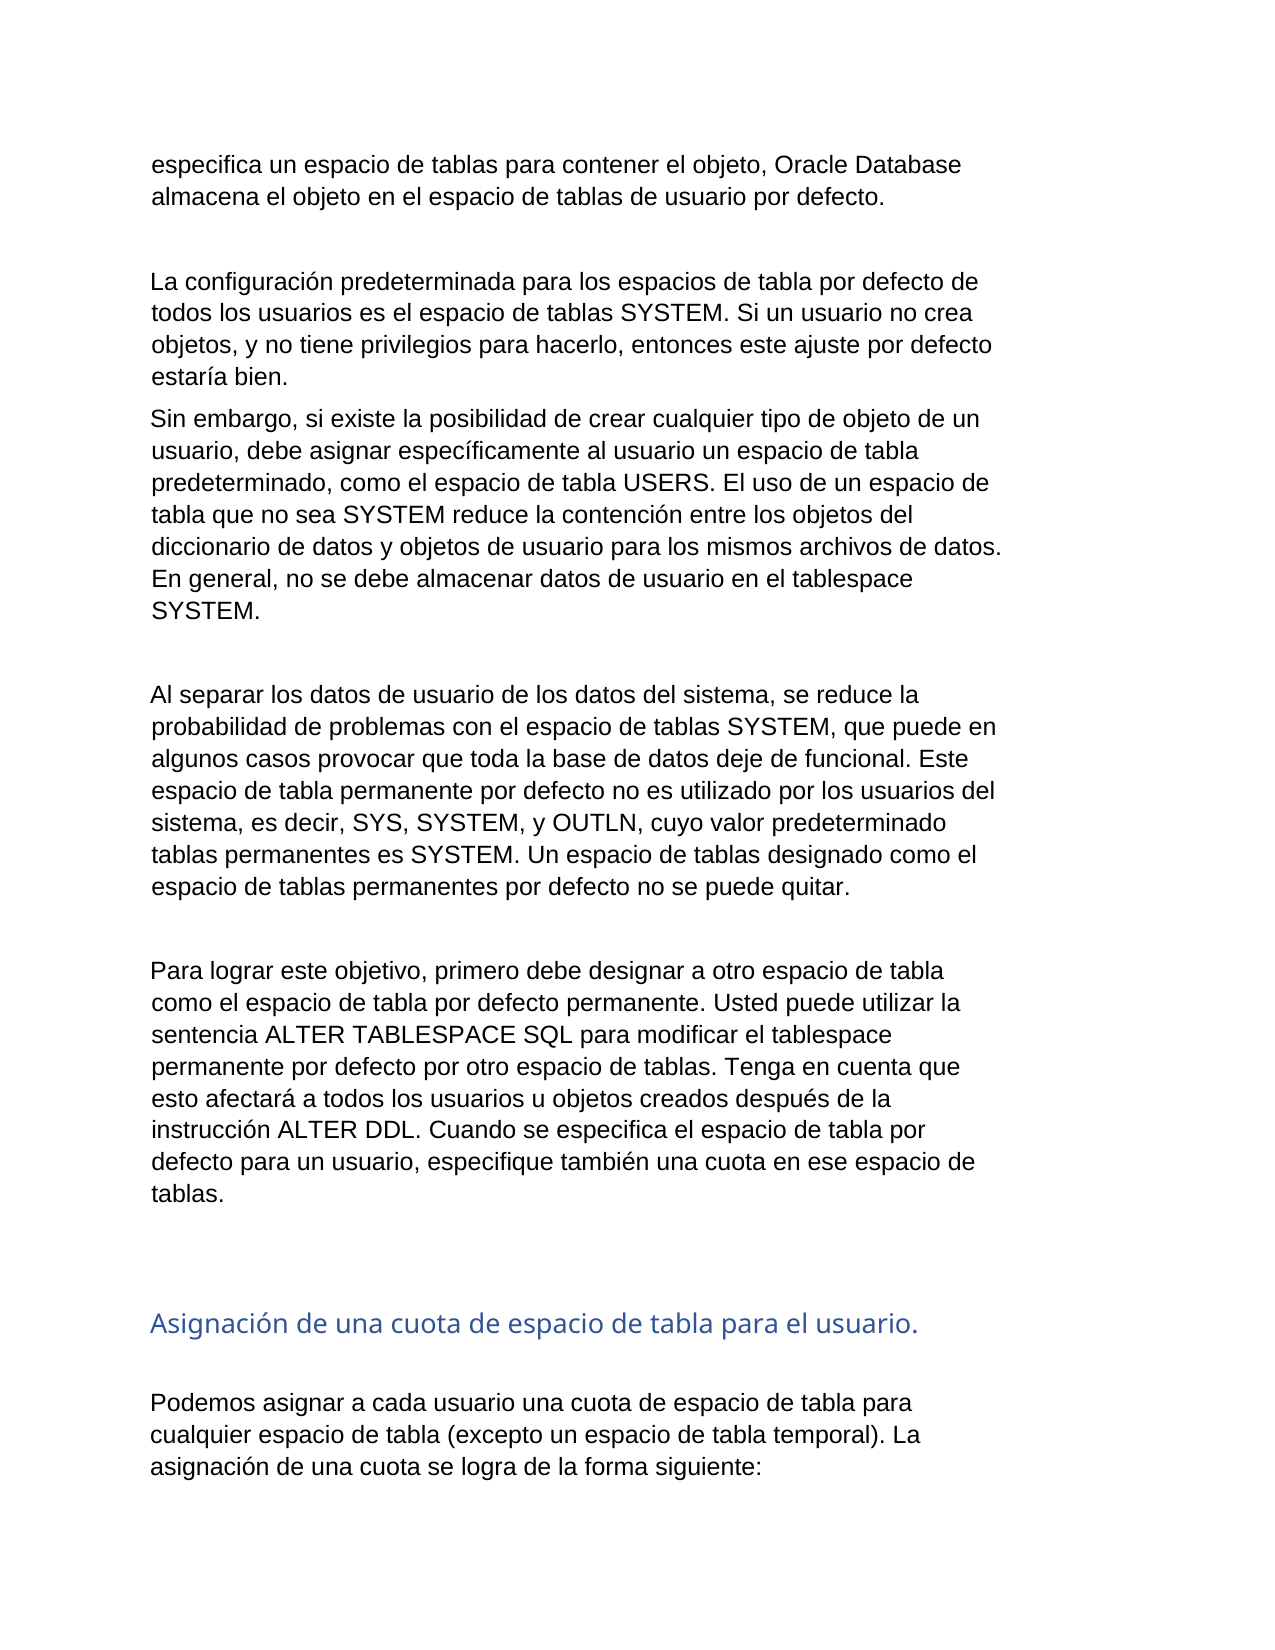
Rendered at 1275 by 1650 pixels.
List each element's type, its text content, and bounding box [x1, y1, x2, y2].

text Al separar los datos de usuario de los datos del sistema, se reduce la probabilidad de problemas con el espacio de tablas SYSTEM, que puede en algunos casos provocar que toda la base de datos deje de funcional. Este espacio de tabla permanente por defecto no es utilizado por los usuarios del sistema, es decir, SYS, SYSTEM, y OUTLN, cuyo valor predeterminado tablas permanentes es SYSTEM. Un espacio de tablas designado como el espacio de tablas permanentes por defecto no se puede quitar. [150, 680, 1006, 900]
text Podemos asignar a cada usuario una cuota de espacio de tabla para cualquier espacio de tabla (excepto un espacio de tabla temporal). La asignación de una cuota se logra de la forma siguiente: [150, 1388, 1006, 1480]
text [150, 150, 1006, 211]
text La configuración predeterminada para los espacios de tabla por defecto de todos los usuarios es el espacio de tablas SYSTEM. Si un usuario no crea objetos, y no tiene privilegios para hacerlo, entonces este ajuste por defecto estaría bien. [150, 266, 1006, 391]
subtitle Asignación de una cuota de espacio de tabla para el usuario. [150, 1304, 1006, 1341]
text Para lograr este objetivo, primero debe designar a otro espacio de tabla como el espacio de tabla por defecto permanente. Usted puede utilizar la sentencia ALTER TABLESPACE SQL para modificar el tablespace permanente por defecto por otro espacio de tablas. Tenga en cuenta que esto afectará a todos los usuarios u objetos creados después de la instrucción ALTER DDL. Cuando se especifica el espacio de tabla por defecto para un usuario, especifique también una cuota en ese espacio de tablas. [150, 956, 1006, 1208]
text Sin embargo, si existe la posibilidad de crear cualquier tipo de objeto de un usuario, debe asignar específicamente al usuario un espacio de tabla predeterminado, como el espacio de tabla USERS. El uso de un espacio de tabla que no sea SYSTEM reduce la contención entre los objetos del diccionario de datos y objetos de usuario para los mismos archivos de datos. En general, no se debe almacenar datos de usuario en el tablespace SYSTEM. [150, 404, 1006, 624]
